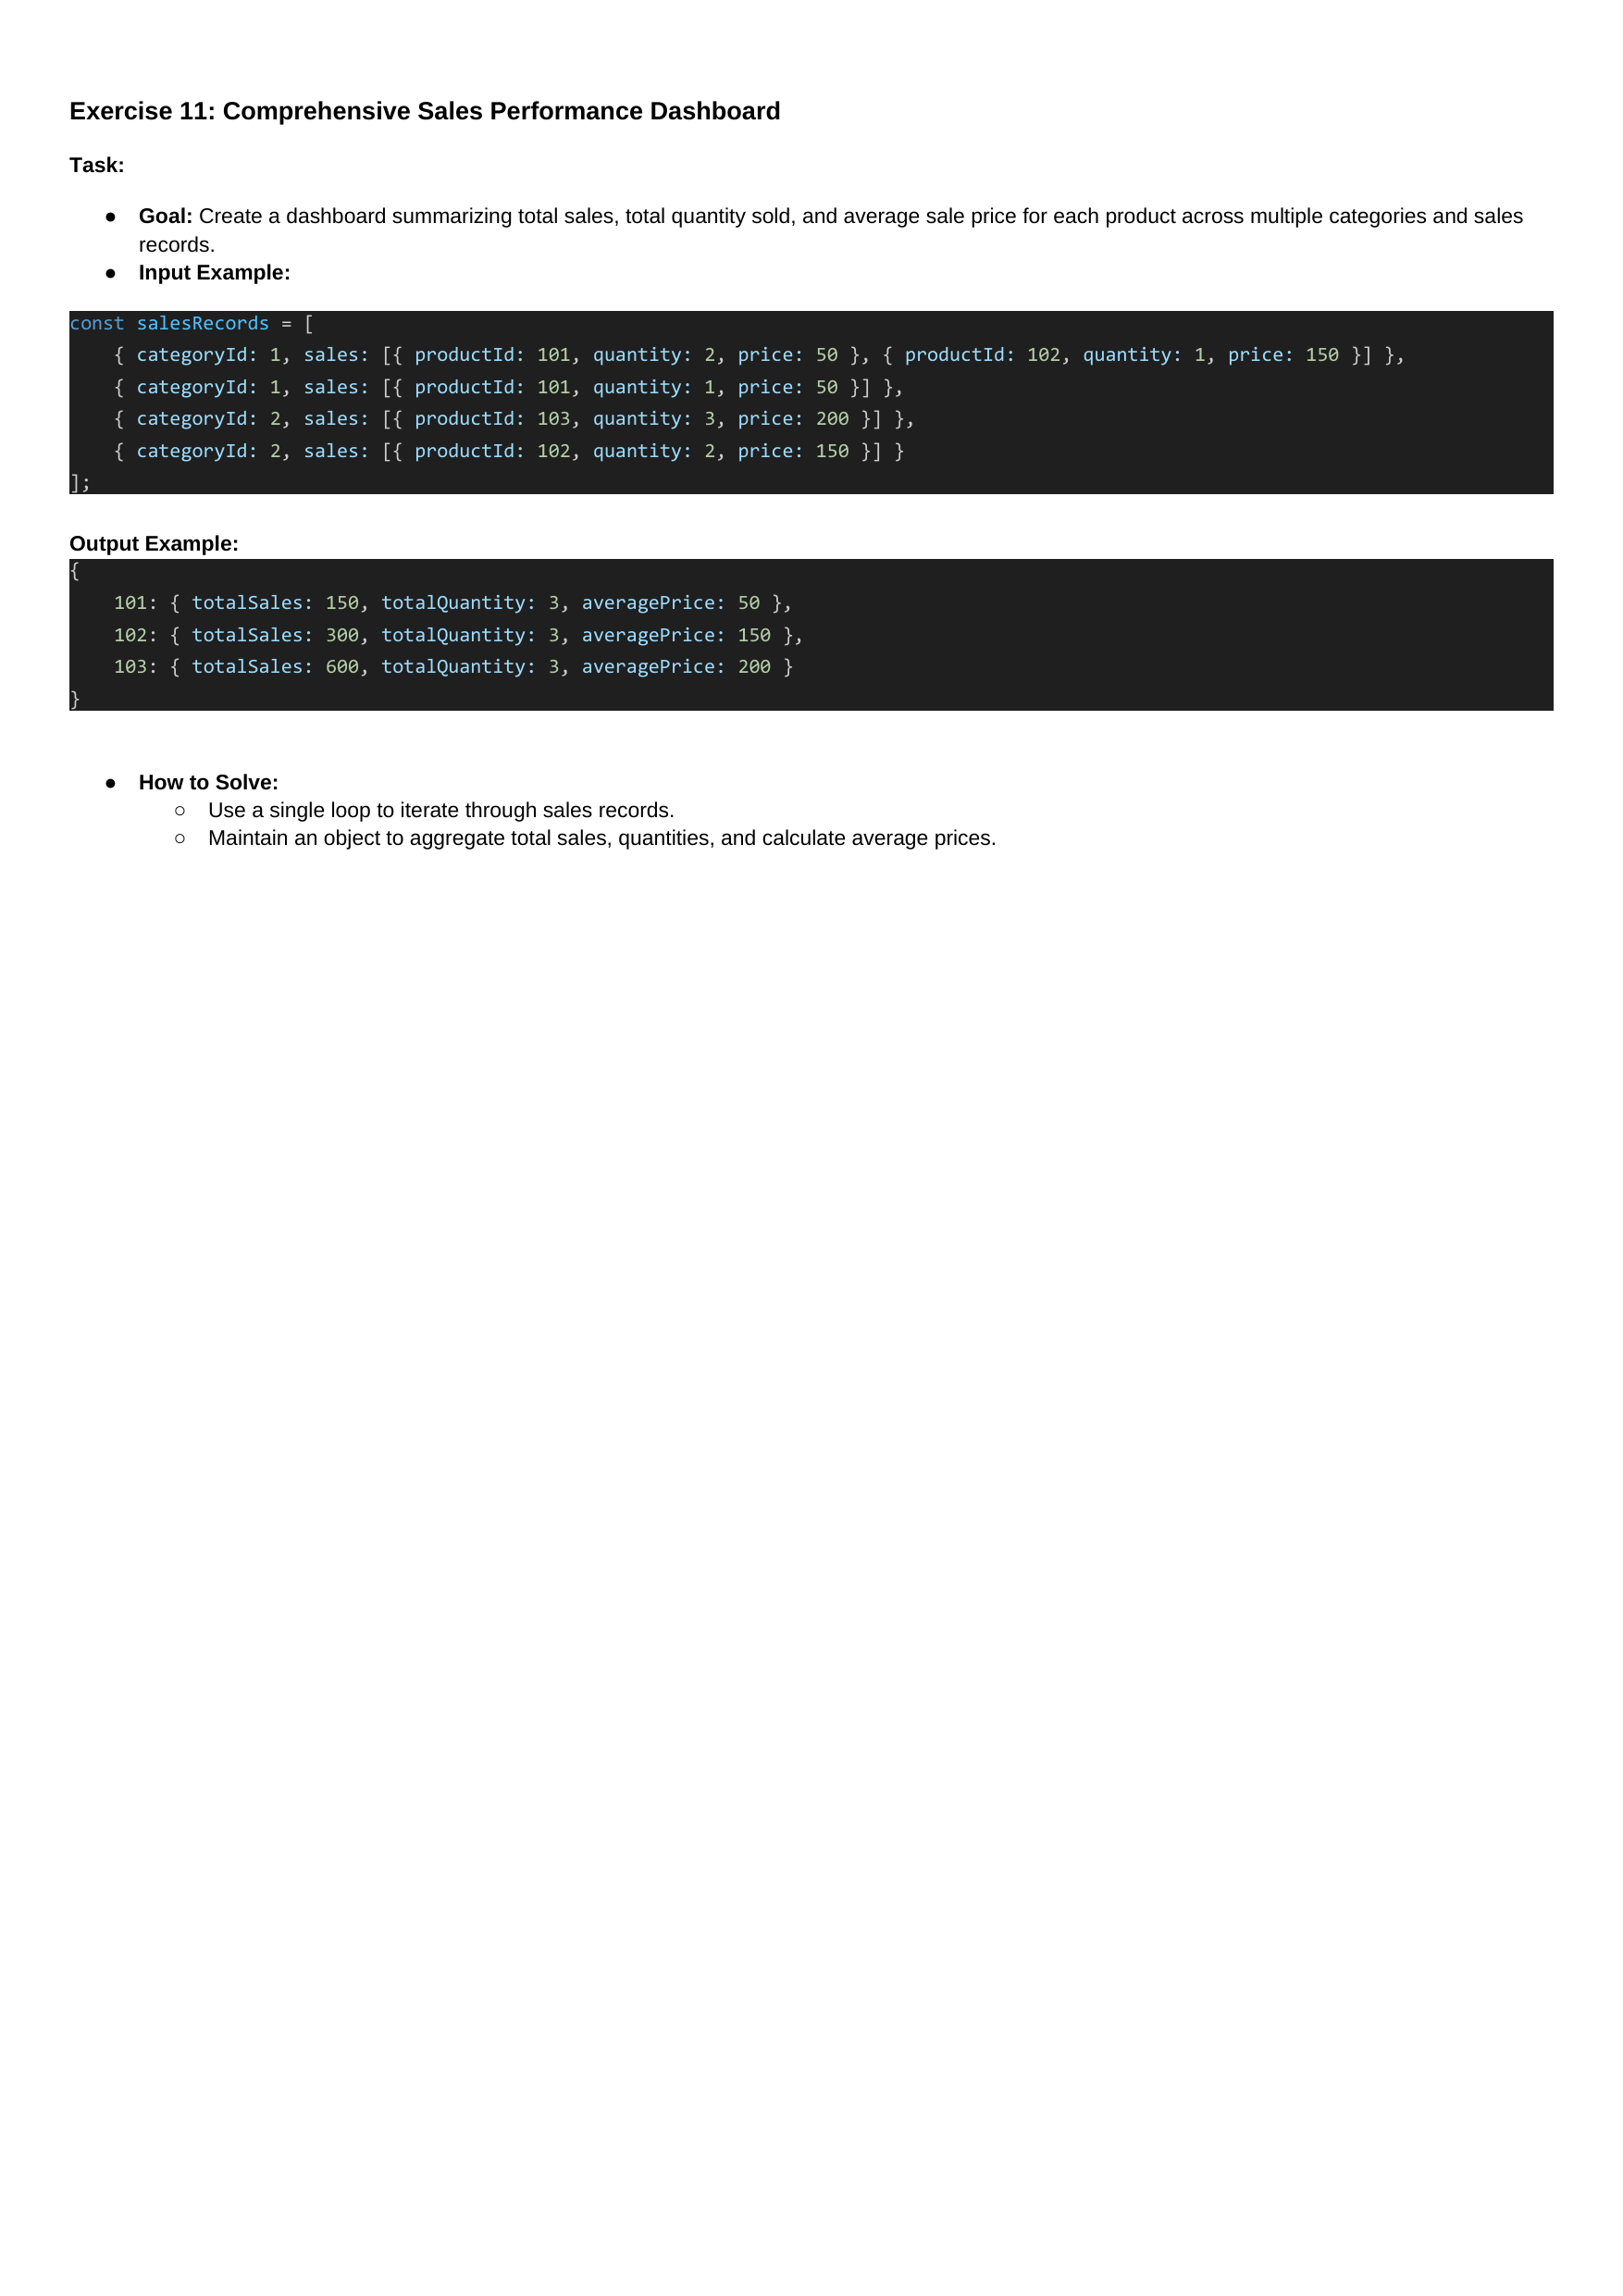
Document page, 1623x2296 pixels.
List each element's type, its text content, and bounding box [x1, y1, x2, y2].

subtitle Exercise 11: Comprehensive Sales Performance Dashboard [69, 96, 1554, 125]
text 102: { totalSales: 300, totalQuantity: 3, averagePrice: 150 }, [69, 623, 1554, 647]
list How to Solve: [104, 770, 1554, 794]
text Task: [69, 153, 1554, 177]
list Goal: Create a dashboard summarizing total sales, total quantity sold, and average sale price for each product across multiple categories and sales records. [104, 204, 1554, 256]
text const salesRecords = [ [69, 311, 1554, 335]
text } [69, 687, 1554, 711]
text { categoryId: 2, sales: [{ productId: 103, quantity: 3, price: 200 }] }, [69, 407, 1554, 430]
text ]; [69, 471, 1554, 494]
text 103: { totalSales: 600, totalQuantity: 3, averagePrice: 200 } [69, 655, 1554, 678]
text 101: { totalSales: 150, totalQuantity: 3, averagePrice: 50 }, [69, 590, 1554, 614]
list Maintain an object to aggregate total sales, quantities, and calculate average prices. [173, 825, 1554, 850]
text { [69, 559, 1554, 582]
list Input Example: [104, 260, 1554, 284]
text { categoryId: 1, sales: [{ productId: 101, quantity: 2, price: 50 }, { productId: 102, quantity: 1, price: 150 }] }, [69, 343, 1554, 366]
text Output Example: [69, 531, 1554, 555]
text { categoryId: 1, sales: [{ productId: 101, quantity: 1, price: 50 }] }, [69, 375, 1554, 399]
text { categoryId: 2, sales: [{ productId: 102, quantity: 2, price: 150 }] } [69, 439, 1554, 463]
list Use a single loop to iterate through sales records. [173, 798, 1554, 822]
